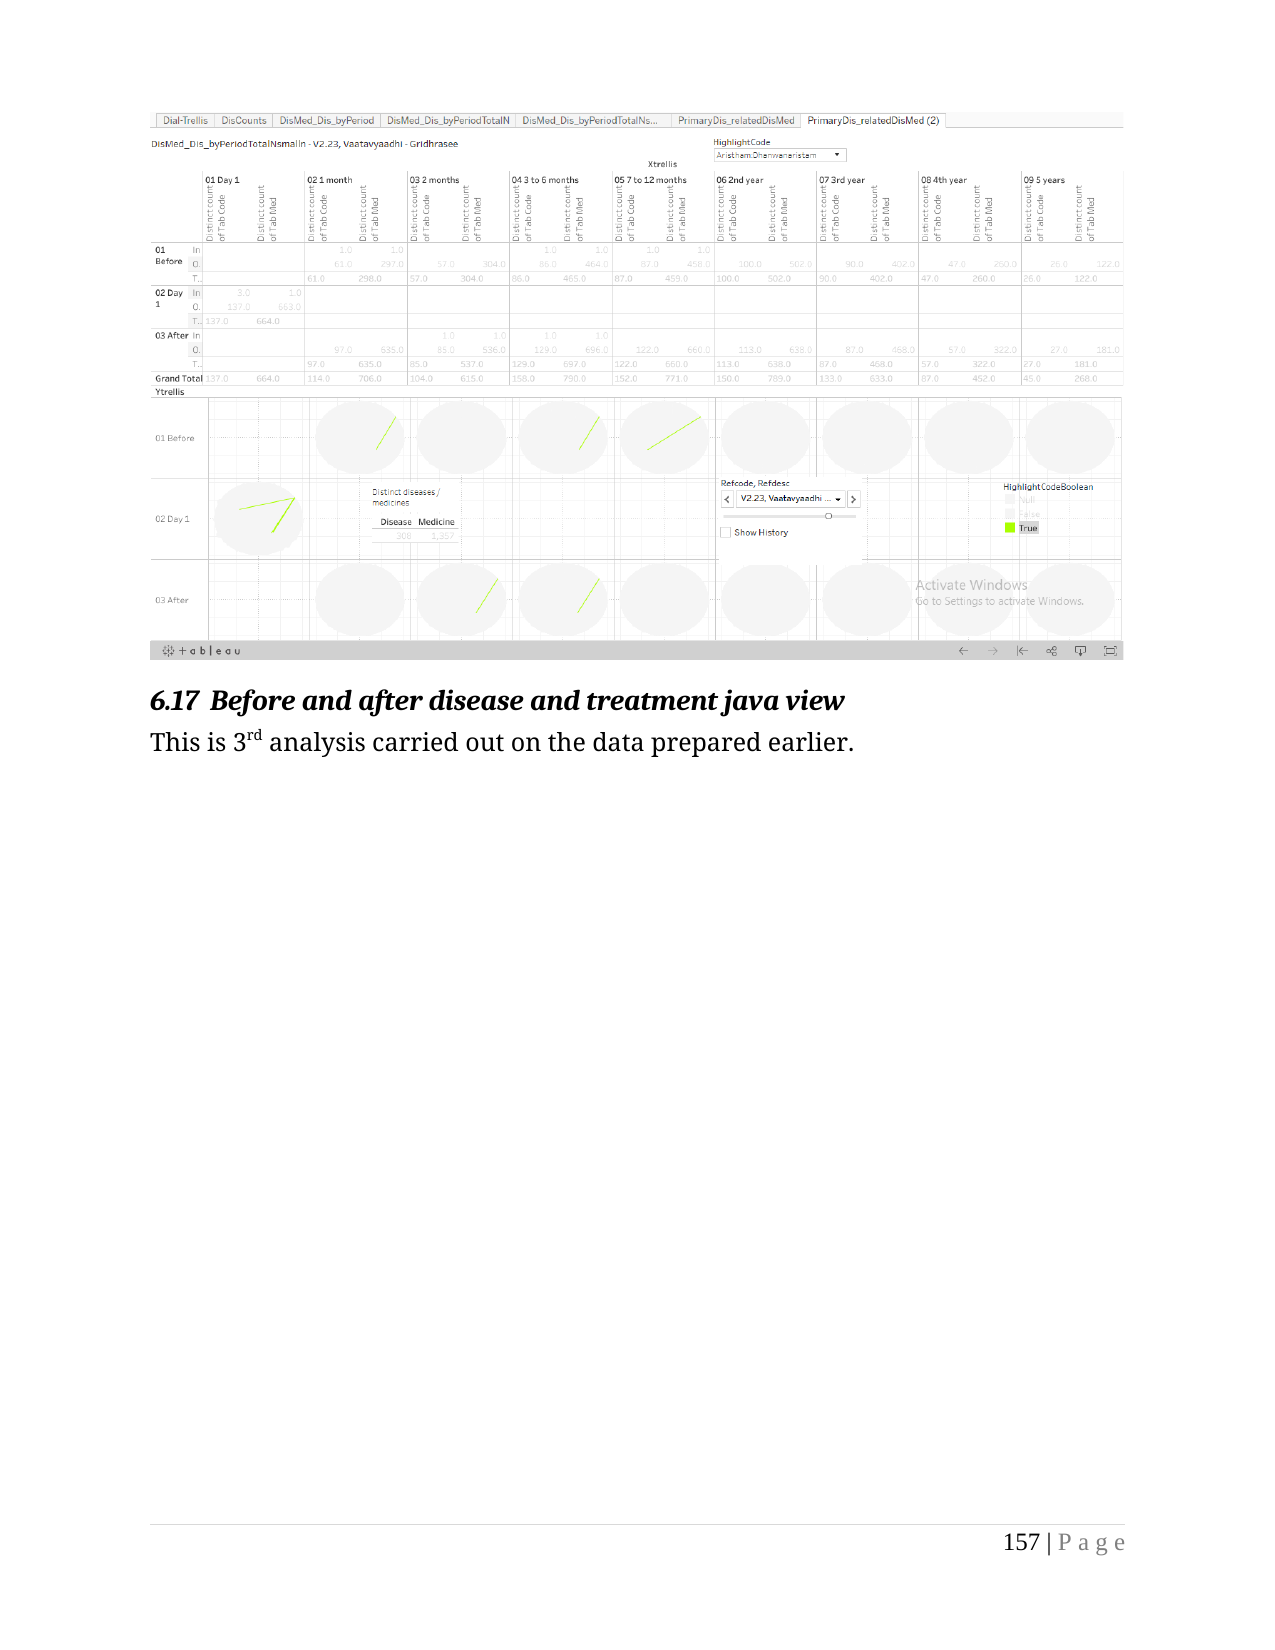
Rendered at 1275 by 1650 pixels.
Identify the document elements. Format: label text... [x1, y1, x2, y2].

picture [150, 112, 1124, 660]
text This is 3rd analysis carried out on the data prepared earlier. [150, 724, 1125, 758]
subtitle Before and after disease and treatment java view [150, 684, 1125, 718]
